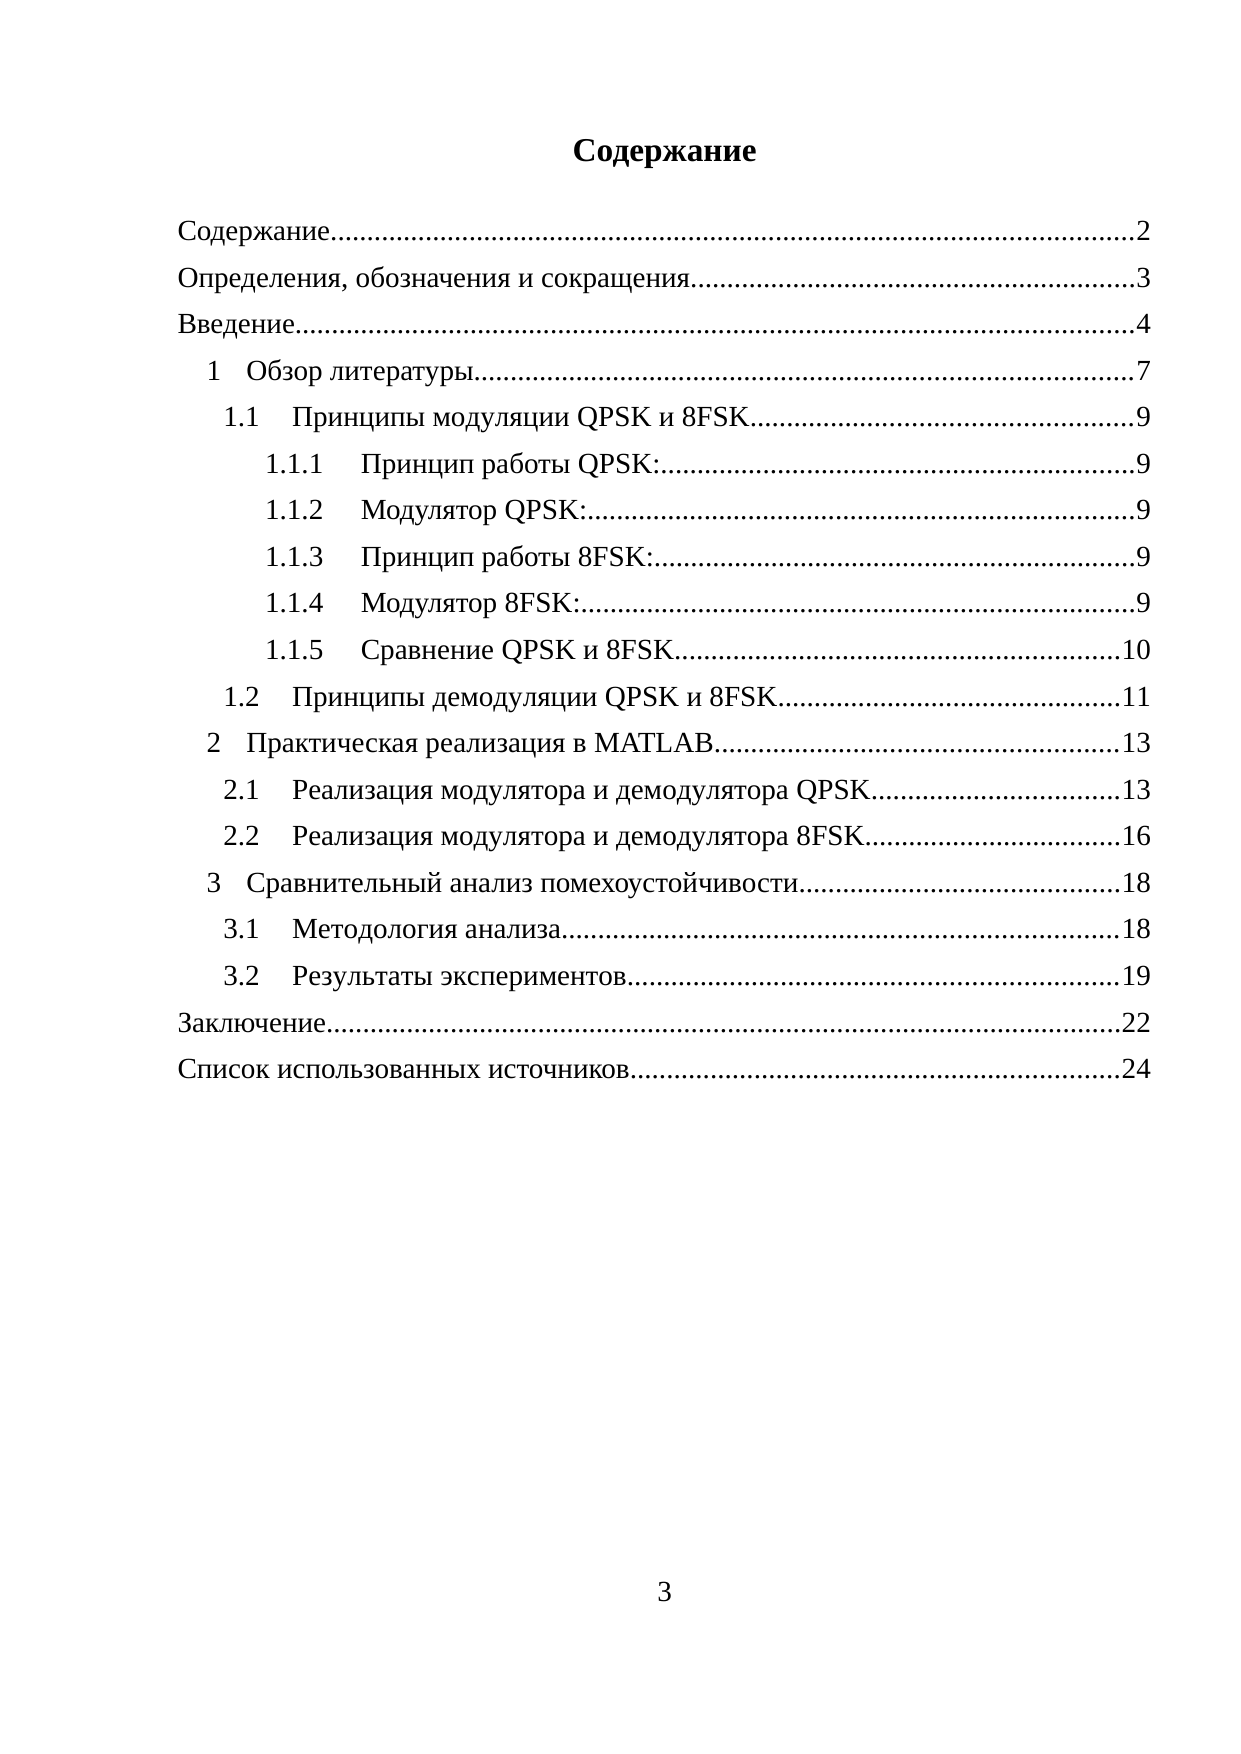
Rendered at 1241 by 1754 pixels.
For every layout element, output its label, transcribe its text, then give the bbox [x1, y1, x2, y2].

text 1.1.4 Модулятор 8FSK: 9 [265, 586, 1152, 619]
text Введение 4 [177, 306, 1152, 340]
text 1.1 Принципы модуляции QPSK и 8FSK 9 [223, 399, 1152, 433]
text 2.2 Реализация модулятора и демодулятора 8FSK 16 [223, 818, 1152, 852]
text Список использованных источников 24 [177, 1051, 1152, 1085]
text Содержание [177, 131, 1152, 169]
text 1.1.2 Модулятор QPSK: 9 [265, 492, 1152, 526]
text 1.1.5 Сравнение QPSK и 8FSK 10 [265, 632, 1152, 666]
text 1.2 Принципы демодуляции QPSK и 8FSK 11 [223, 679, 1152, 712]
text 2.1 Реализация модулятора и демодулятора QPSK 13 [223, 772, 1152, 805]
text 3.1 Методология анализа 18 [223, 912, 1152, 945]
text Заключение 22 [177, 1005, 1152, 1038]
text 1 Обзор литературы 7 [206, 353, 1152, 386]
text Содержание 2 [177, 213, 1152, 247]
text 2 Практическая реализация в MATLAB 13 [206, 725, 1152, 759]
text 1.1.1 Принцип работы QPSK: 9 [265, 446, 1152, 479]
text Определения, обозначения и сокращения 3 [177, 260, 1152, 293]
text 1.1.3 Принцип работы 8FSK: 9 [265, 539, 1152, 573]
text 3 Сравнительный анализ помехоустойчивости 18 [206, 865, 1152, 898]
text 3.2 Результаты экспериментов 19 [223, 958, 1152, 992]
